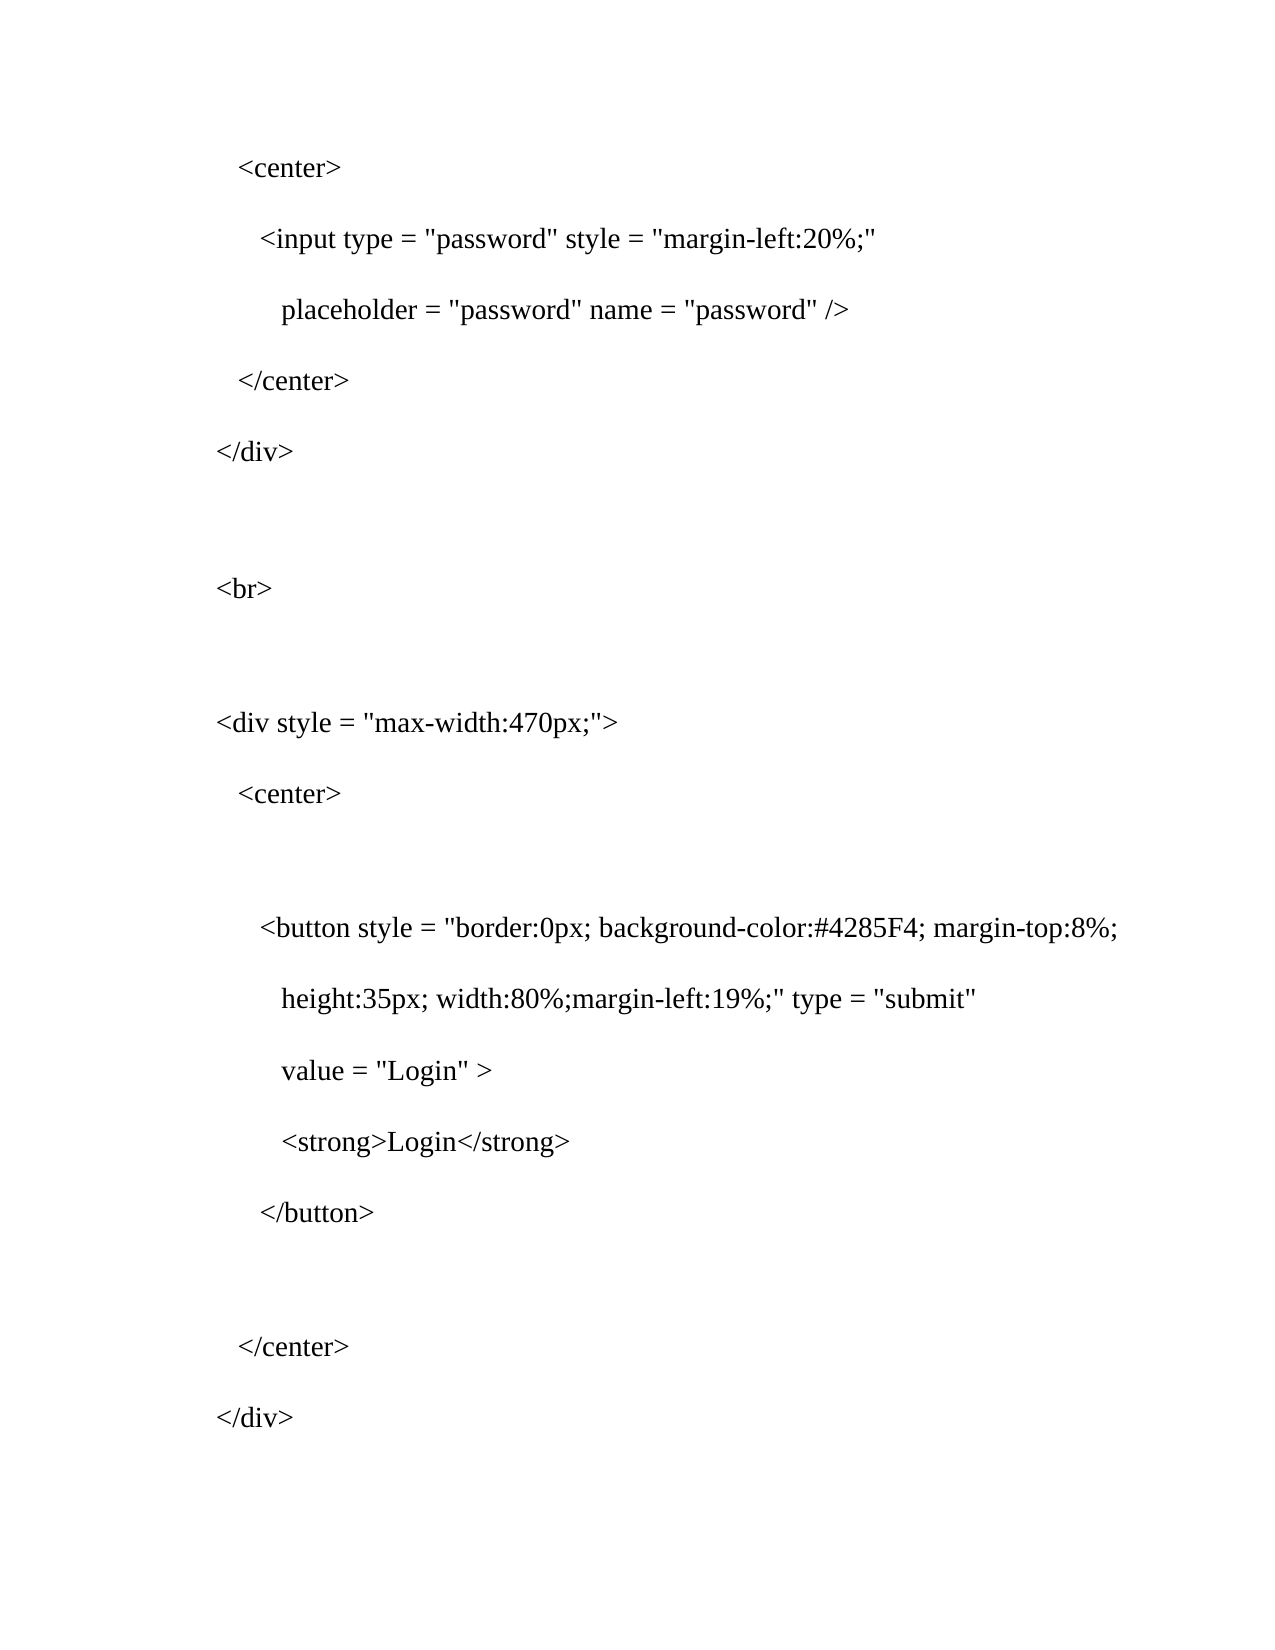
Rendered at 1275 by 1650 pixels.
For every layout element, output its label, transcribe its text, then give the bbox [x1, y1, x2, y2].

text <center> [150, 776, 1125, 810]
text placeholder = "password" name = "password" /> [150, 292, 1125, 326]
text <div style = "max-width:470px;"> [150, 705, 1125, 739]
text value = "Login" > [150, 1053, 1125, 1086]
text <input type = "password" style = "margin-left:20%;" [150, 221, 1125, 255]
text <br> [150, 571, 1125, 605]
text <strong>Login</strong> [150, 1124, 1125, 1157]
text </div> [150, 434, 1125, 468]
text </div> [150, 1400, 1125, 1434]
text height:35px; width:80%;margin-left:19%;" type = "submit" [150, 982, 1125, 1015]
text </center> [150, 1329, 1125, 1362]
text </button> [150, 1195, 1125, 1228]
text </center> [150, 363, 1125, 397]
text <button style = "border:0px; background-color:#4285F4; margin-top:8%; [150, 910, 1125, 944]
text <center> [150, 150, 1125, 183]
